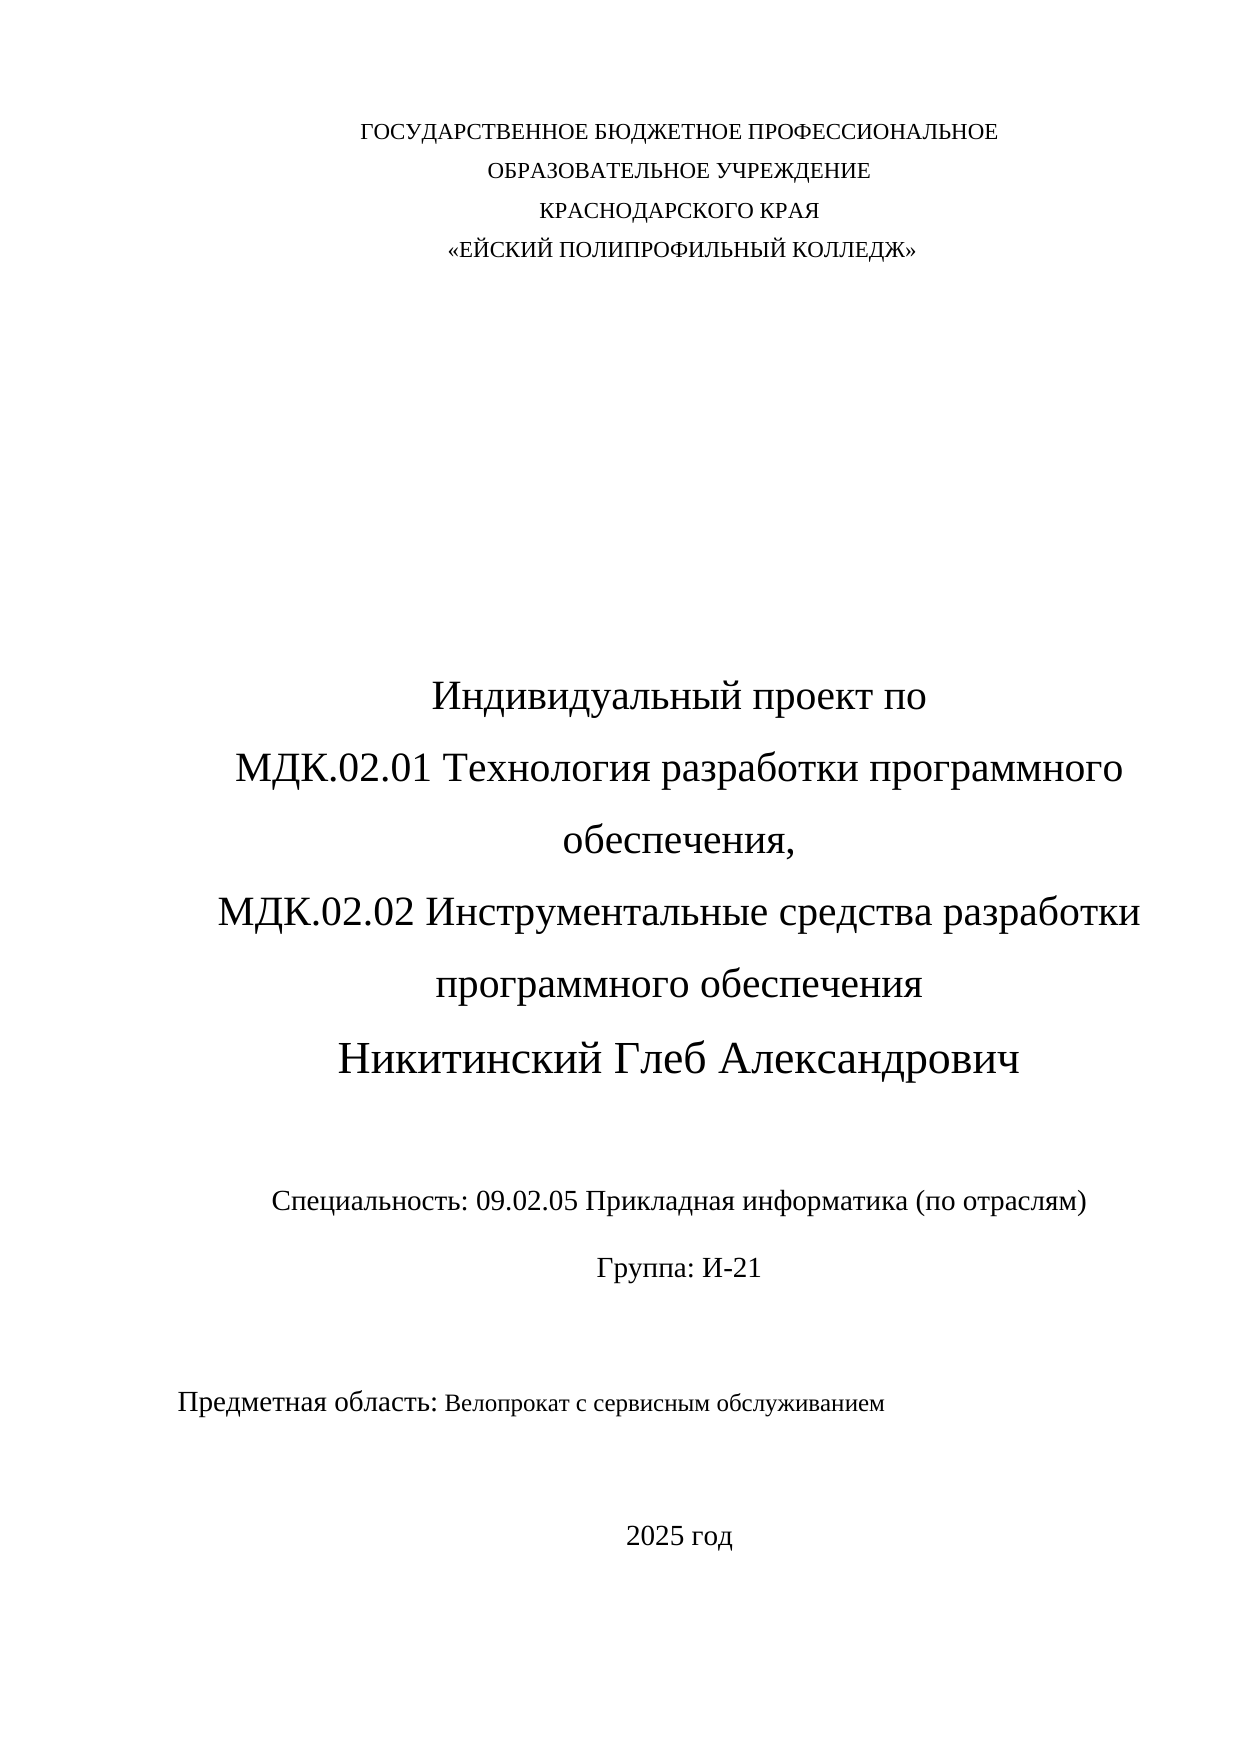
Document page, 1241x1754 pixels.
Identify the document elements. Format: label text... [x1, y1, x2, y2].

text Предметная область: Велопрокат с сервисным обслуживанием [177, 1384, 1181, 1418]
text КРАСНОДАРСКОГО КРАЯ [177, 197, 1181, 223]
text ОБРАЗОВАТЕЛЬНОЕ УЧРЕЖДЕНИЕ [177, 158, 1181, 184]
text МДК.02.02 Инструментальные средства разработки программного обеспечения [177, 886, 1181, 1006]
text 2025 год [177, 1518, 1181, 1552]
text Индивидуальный проект по [177, 671, 1181, 719]
text Специальность: 09.02.05 Прикладная информатика (по отраслям) [177, 1183, 1181, 1217]
text Никитинский Глеб Александрович [177, 1030, 1181, 1083]
text «ЕЙСКИЙ ПОЛИПРОФИЛЬНЫЙ КОЛЛЕДЖ» [177, 237, 1181, 263]
text МДК.02.01 Технология разработки программного обеспечения, [177, 743, 1181, 862]
text ГОСУДАРСТВЕННОЕ БЮДЖЕТНОЕ ПРОФЕССИОНАЛЬНОЕ [177, 118, 1181, 144]
text Группа: И-21 [177, 1250, 1181, 1284]
